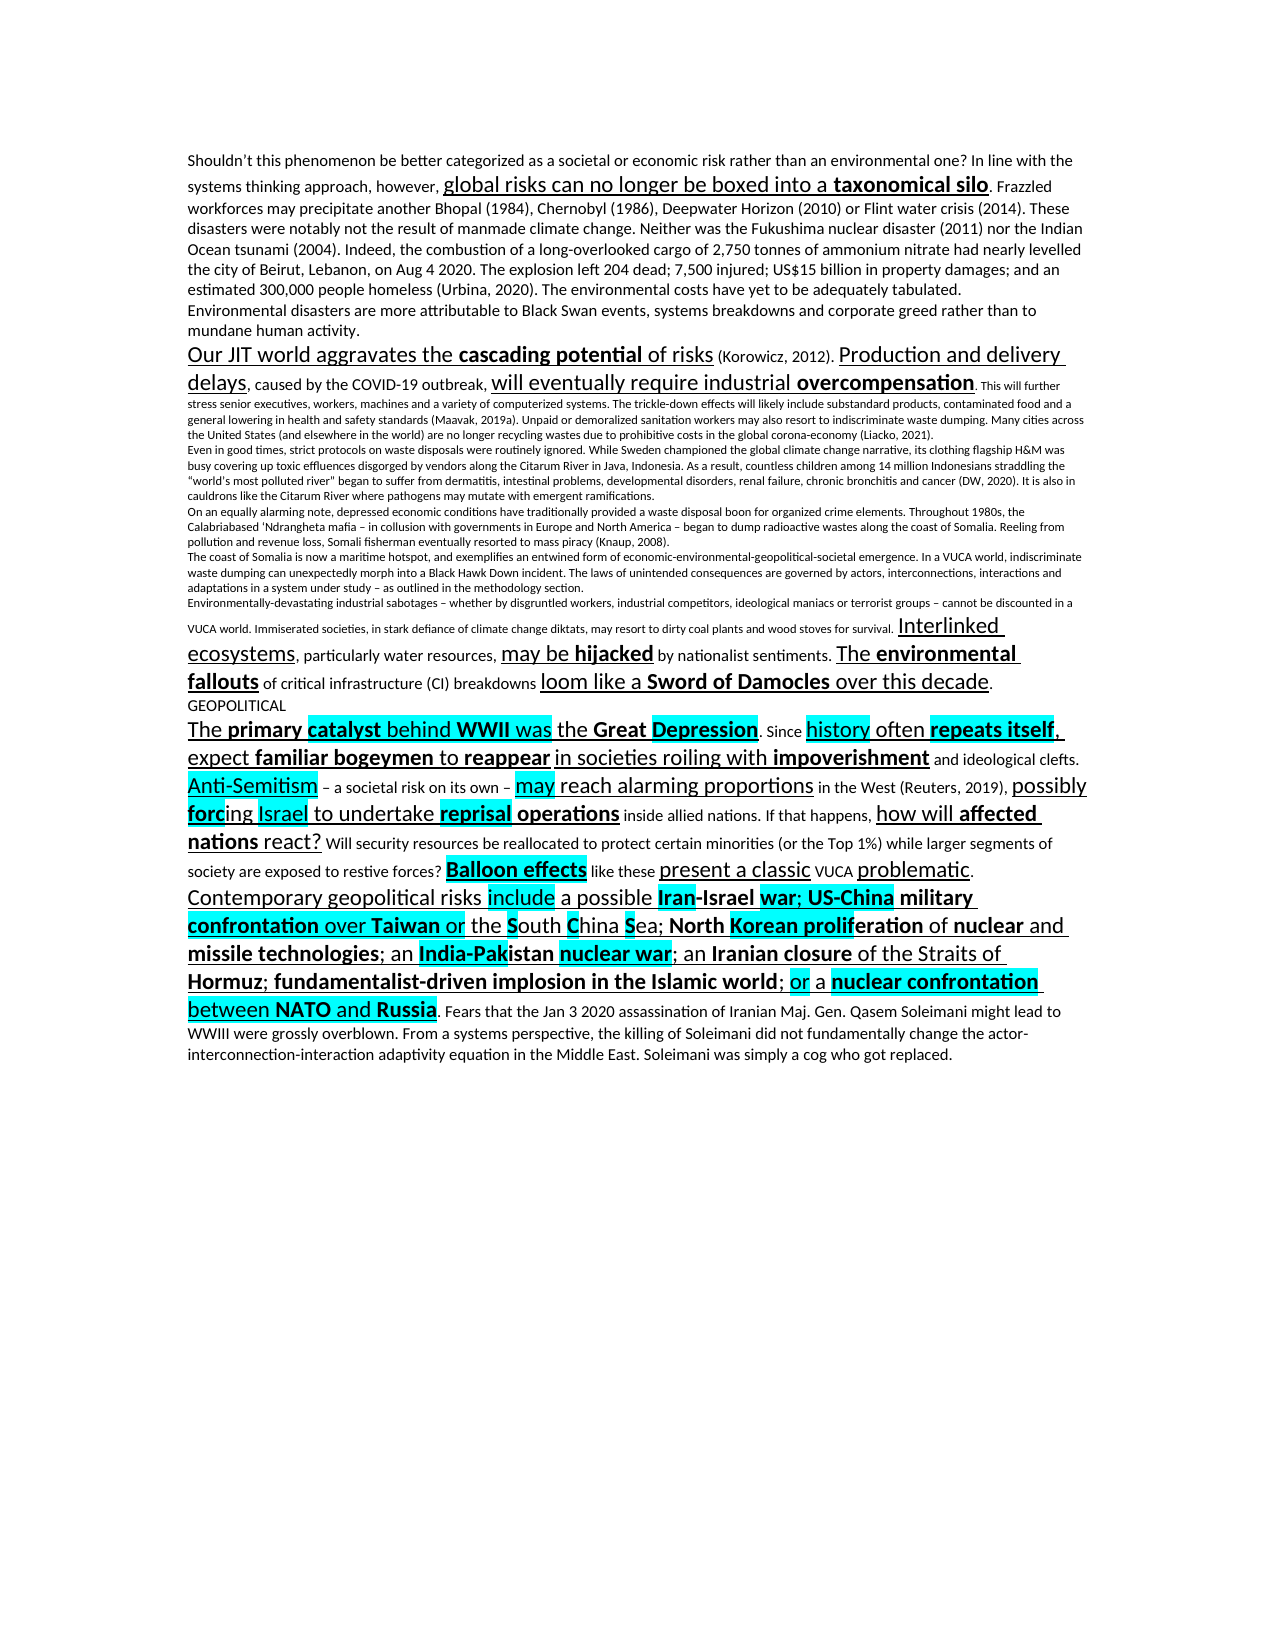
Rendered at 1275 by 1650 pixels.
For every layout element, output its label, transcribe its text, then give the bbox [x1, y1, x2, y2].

text Our JIT world aggravates the cascading potential of risks (Korowicz, 2012). Production and delivery delays, caused by the COVID-19 outbreak, will eventually require industrial overcompensation. This will further stress senior executives, workers, machines and a variety of computerized systems. The trickle-down effects will likely include substandard products, contaminated food and a general lowering in health and safety standards (Maavak, 2019a). Unpaid or demoralized sanitation workers may also resort to indiscriminate waste dumping. Many cities across the United States (and elsewhere in the world) are no longer recycling wastes due to prohibitive costs in the global corona-economy (Liacko, 2021). [187, 341, 1087, 442]
text Environmental disasters are more attributable to Black Swan events, systems breakdowns and corporate greed rather than to mundane human activity. [187, 300, 1087, 341]
text GEOPOLITICAL [187, 695, 1087, 715]
text Contemporary geopolitical risks include a possible Iran-Israel war; US-China military confrontation over Taiwan or the South China Sea; North Korean proliferation of nuclear and missile technologies; an India-Pakistan nuclear war; an Iranian closure of the Straits of Hormuz; fundamentalist-driven implosion in the Islamic world; or a nuclear confrontation between NATO and Russia. Fears that the Jan 3 2020 assassination of Iranian Maj. Gen. Qasem Soleimani might lead to WWIII were grossly overblown. From a systems perspective, the killing of Soleimani did not fundamentally change the actor-interconnection-interaction adaptivity equation in the Middle East. Soleimani was simply a cog who got replaced. [187, 883, 1087, 1064]
text The coast of Somalia is now a maritime hotspot, and exemplifies an entwined form of economic-environmental-geopolitical-societal emergence. In a VUCA world, indiscriminate waste dumping can unexpectedly morph into a Black Hawk Down incident. The laws of unintended consequences are governed by actors, interconnections, interactions and adaptations in a system under study – as outlined in the methodology section. [187, 550, 1087, 596]
text The primary catalyst behind WWII was the Great Depression. Since history often repeats itself, expect familiar bogeymen to reappear in societies roiling with impoverishment and ideological clefts. Anti-Semitism – a societal risk on its own – may reach alarming proportions in the West (Reuters, 2019), possibly forcing Israel to undertake reprisal operations inside allied nations. If that happens, how will affected nations react? Will security resources be reallocated to protect certain minorities (or the Top 1%) while larger segments of society are exposed to restive forces? Balloon effects like these present a classic VUCA problematic. [187, 715, 1087, 883]
text On an equally alarming note, depressed economic conditions have traditionally provided a waste disposal boon for organized crime elements. Throughout 1980s, the Calabriabased ‘Ndrangheta mafia – in collusion with governments in Europe and North America – began to dump radioactive wastes along the coast of Somalia. Reeling from pollution and revenue loss, Somali fisherman eventually resorted to mass piracy (Knaup, 2008). [187, 504, 1087, 550]
text Environmentally-devastating industrial sabotages – whether by disgruntled workers, industrial competitors, ideological maniacs or terrorist groups – cannot be discounted in a VUCA world. Immiserated societies, in stark defiance of climate change diktats, may resort to dirty coal plants and wood stoves for survival. Interlinked ecosystems, particularly water resources, may be hijacked by nationalist sentiments. The environmental fallouts of critical infrastructure (CI) breakdowns loom like a Sword of Damocles over this decade. [187, 596, 1087, 695]
text Shouldn’t this phenomenon be better categorized as a societal or economic risk rather than an environmental one? In line with the systems thinking approach, however, global risks can no longer be boxed into a taxonomical silo. Frazzled workforces may precipitate another Bhopal (1984), Chernobyl (1986), Deepwater Horizon (2010) or Flint water crisis (2014). These disasters were notably not the result of manmade climate change. Neither was the Fukushima nuclear disaster (2011) nor the Indian Ocean tsunami (2004). Indeed, the combustion of a long-overlooked cargo of 2,750 tonnes of ammonium nitrate had nearly levelled the city of Beirut, Lebanon, on Aug 4 2020. The explosion left 204 dead; 7,500 injured; US$15 billion in property damages; and an estimated 300,000 people homeless (Urbina, 2020). The environmental costs have yet to be adequately tabulated. [187, 150, 1087, 300]
text Even in good times, strict protocols on waste disposals were routinely ignored. While Sweden championed the global climate change narrative, its clothing flagship H&M was busy covering up toxic effluences disgorged by vendors along the Citarum River in Java, Indonesia. As a result, countless children among 14 million Indonesians straddling the “world’s most polluted river” began to suffer from dermatitis, intestinal problems, developmental disorders, renal failure, chronic bronchitis and cancer (DW, 2020). It is also in cauldrons like the Citarum River where pathogens may mutate with emergent ramifications. [187, 442, 1087, 504]
